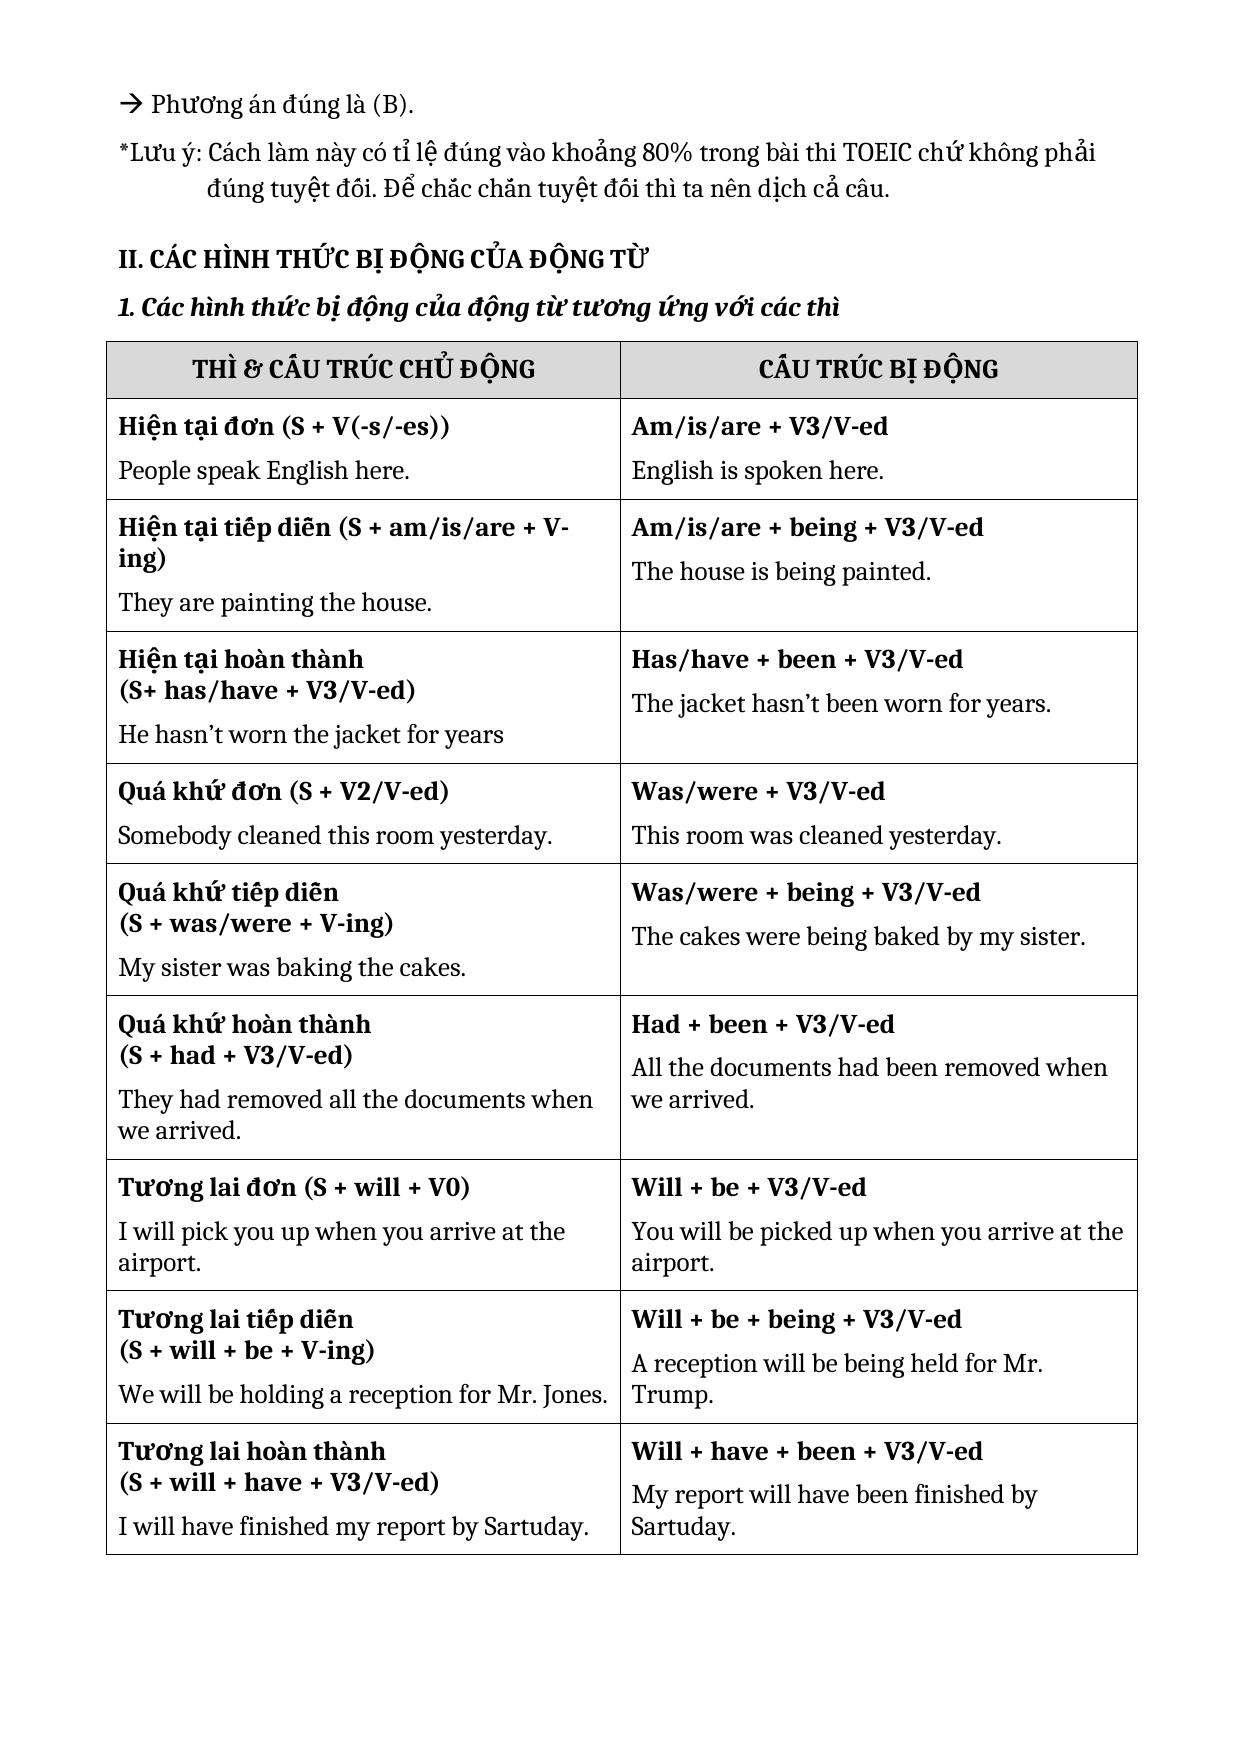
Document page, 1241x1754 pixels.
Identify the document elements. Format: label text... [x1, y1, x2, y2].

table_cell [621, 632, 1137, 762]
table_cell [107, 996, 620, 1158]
text Phương án đúng là (B). [118, 89, 1122, 120]
text *Lưu ý: Cách làm này có tỉ lệ đúng vào khoảng 80% trong bài thi TOEIC chứ không phải đúng tuyệt đối. Để chắc chắn tuyệt đối thì ta nên dịch cả câu. [118, 137, 1122, 204]
text 1. Các hình thức bị động của động từ tương ứng với các thì [118, 292, 1122, 323]
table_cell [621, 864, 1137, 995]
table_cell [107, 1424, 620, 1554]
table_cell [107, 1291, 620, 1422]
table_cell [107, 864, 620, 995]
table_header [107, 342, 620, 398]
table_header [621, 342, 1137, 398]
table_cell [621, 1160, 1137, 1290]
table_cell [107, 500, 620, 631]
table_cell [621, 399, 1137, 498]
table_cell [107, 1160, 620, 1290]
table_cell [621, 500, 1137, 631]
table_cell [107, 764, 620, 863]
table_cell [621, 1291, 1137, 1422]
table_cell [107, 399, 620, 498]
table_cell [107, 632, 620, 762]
text II. CÁC HÌNH THỨC BỊ ĐỘNG CỦA ĐỘNG TỪ [118, 244, 1122, 275]
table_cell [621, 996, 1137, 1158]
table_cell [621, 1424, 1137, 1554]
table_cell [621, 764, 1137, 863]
